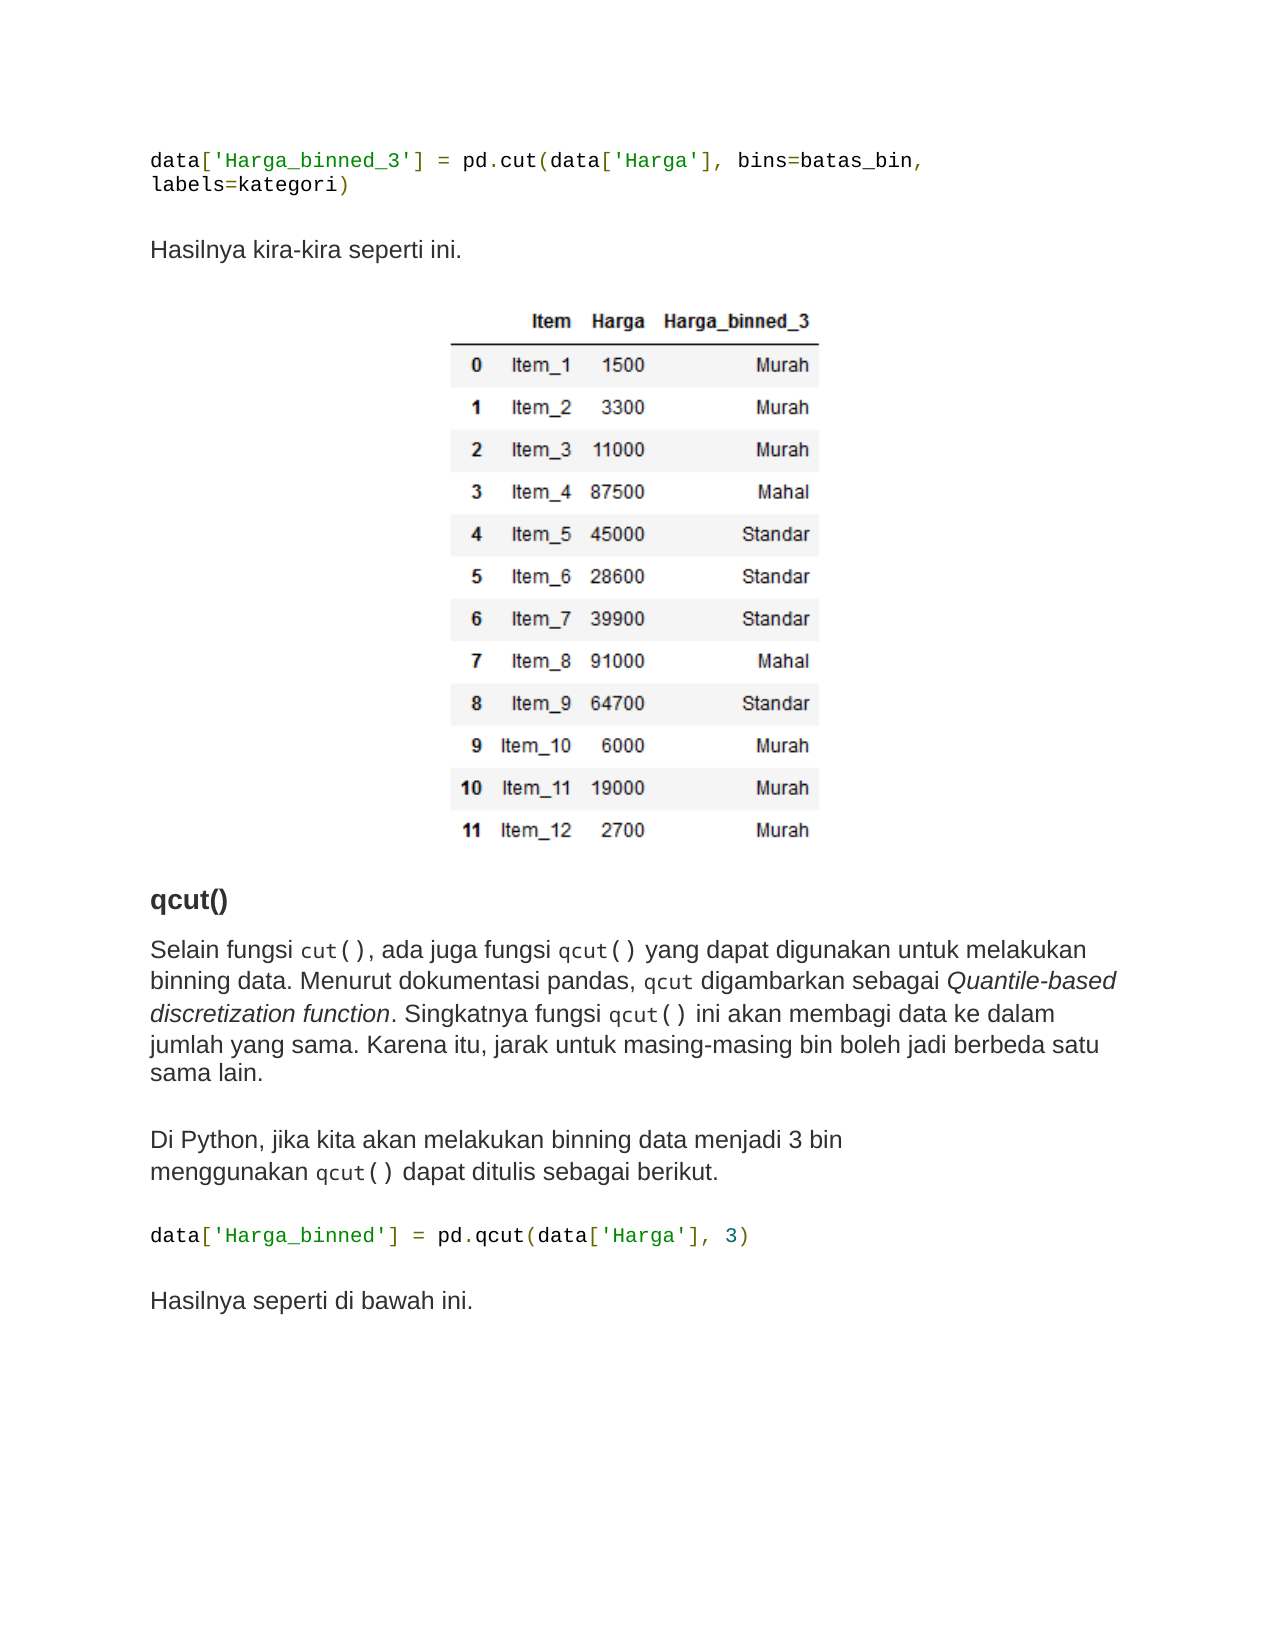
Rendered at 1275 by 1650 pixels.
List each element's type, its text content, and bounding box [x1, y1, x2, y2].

text Di Python, jika kita akan melakukan binning data menjadi 3 bin menggunakan qcut() dapat ditulis sebagai berikut. [150, 1124, 1125, 1187]
text Hasilnya seperti di bawah ini. [150, 1286, 1125, 1315]
text data['Harga_binned'] = pd.qcut(data['Harga'], 3) [150, 1225, 1125, 1248]
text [150, 150, 1125, 197]
text Selain fungsi cut(), ada juga fungsi qcut() yang dapat digunakan untuk melakukan binning data. Menurut dokumentasi pandas, qcut digambarkan sebagai Quantile-based discretization function. Singkatnya fungsi qcut() ini akan membagi data ke dalam jumlah yang sama. Karena itu, jarak untuk masing-masing bin boleh jadi berbeda satu sama lain. [150, 932, 1125, 1087]
picture [448, 301, 827, 867]
text qcut() [150, 883, 1125, 915]
text Hasilnya kira-kira seperti ini. [150, 235, 1125, 263]
